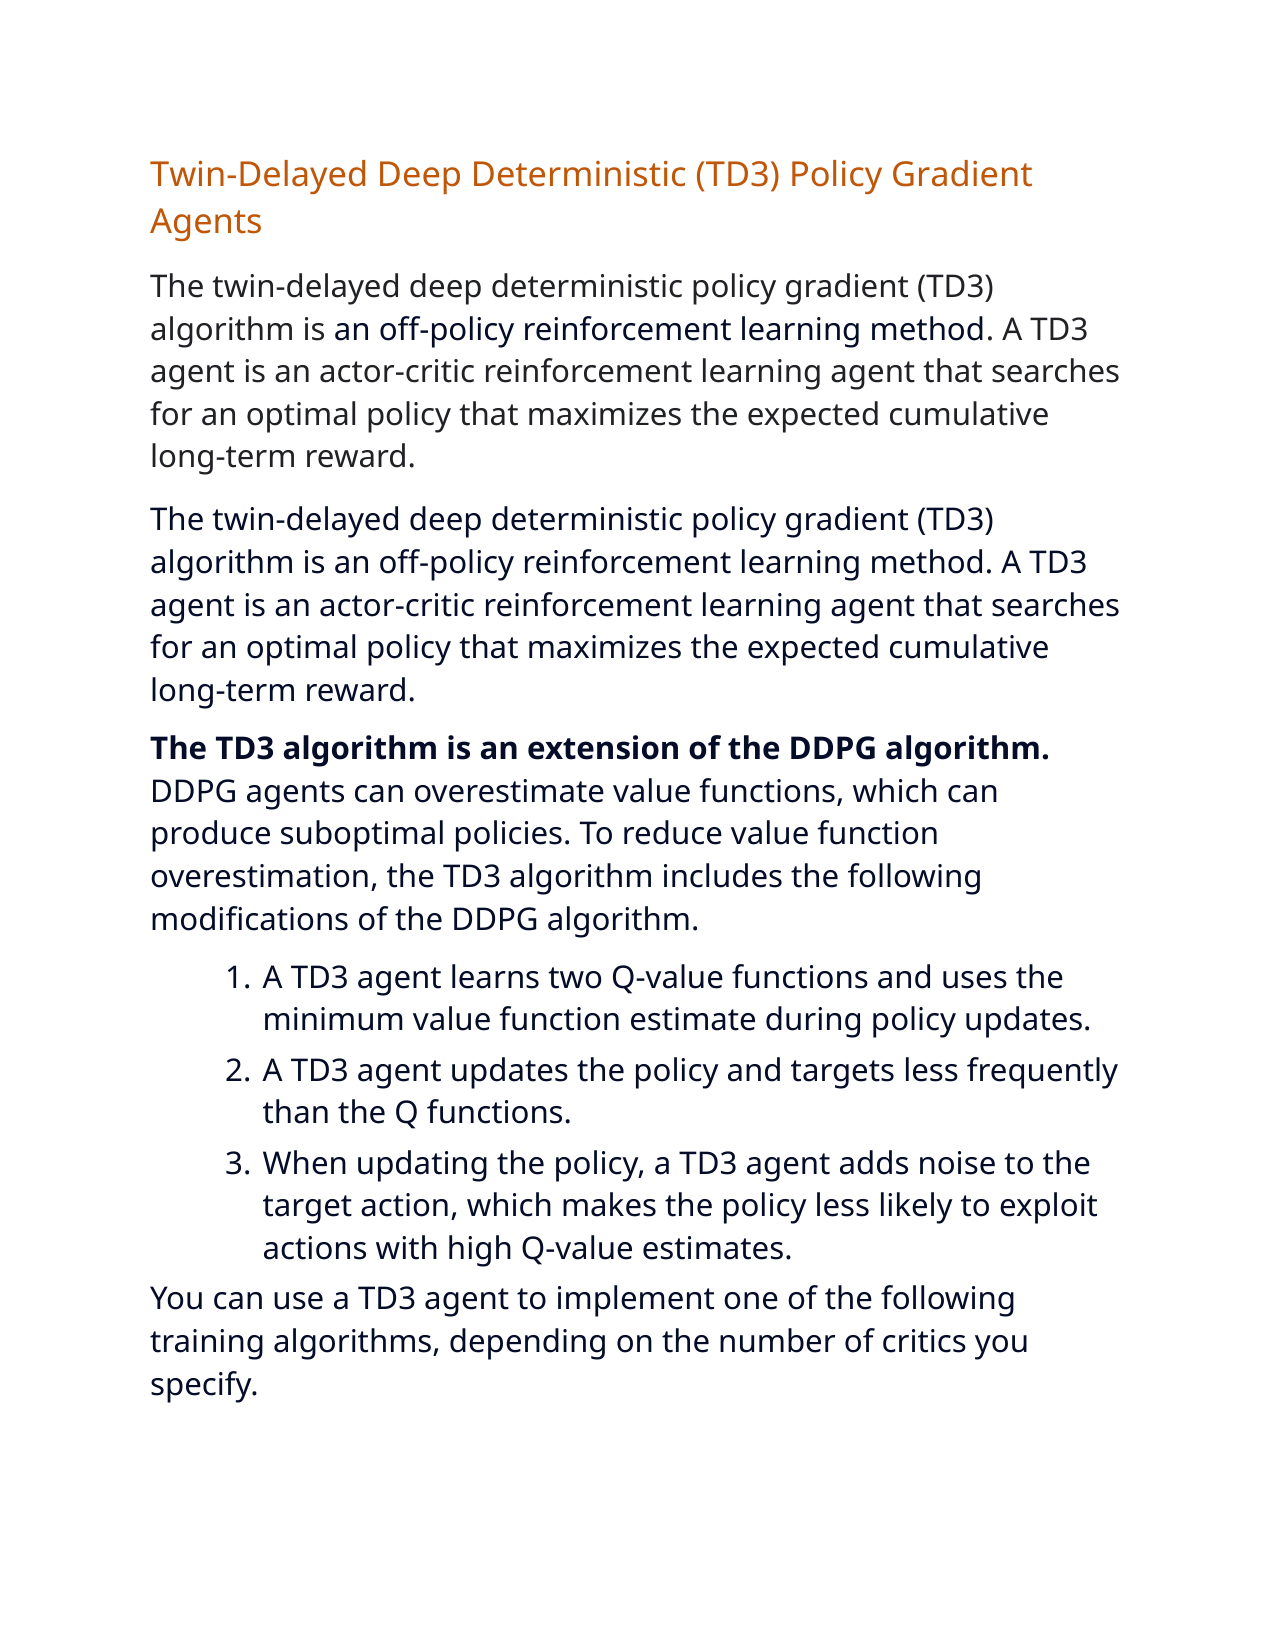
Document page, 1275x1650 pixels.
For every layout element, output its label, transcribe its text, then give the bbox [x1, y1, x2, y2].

text The twin-delayed deep deterministic policy gradient (TD3) algorithm is an off-policy reinforcement learning method. A TD3 agent is an actor-critic reinforcement learning agent that searches for an optimal policy that maximizes the expected cumulative long-term reward. [150, 497, 1125, 710]
text You can use a TD3 agent to implement one of the following training algorithms, depending on the number of critics you specify. [150, 1276, 1125, 1404]
list When updating the policy, a TD3 agent adds noise to the target action, which makes the policy less likely to exploit actions with high Q-value estimates. [225, 1141, 1125, 1268]
text The twin-delayed deep deterministic policy gradient (TD3) algorithm is an off-policy reinforcement learning method. A TD3 agent is an actor-critic reinforcement learning agent that searches for an optimal policy that maximizes the expected cumulative long-term reward. [150, 264, 1125, 477]
text Twin-Delayed Deep Deterministic (TD3) Policy Gradient Agents [150, 150, 1125, 244]
list A TD3 agent updates the policy and targets less frequently than the Q functions. [225, 1048, 1125, 1133]
list A TD3 agent learns two Q-value functions and uses the minimum value function estimate during policy updates. [225, 955, 1125, 1040]
text The TD3 algorithm is an extension of the DDPG algorithm. DDPG agents can overestimate value functions, which can produce suboptimal policies. To reduce value function overestimation, the TD3 algorithm includes the following modifications of the DDPG algorithm. [150, 726, 1125, 939]
